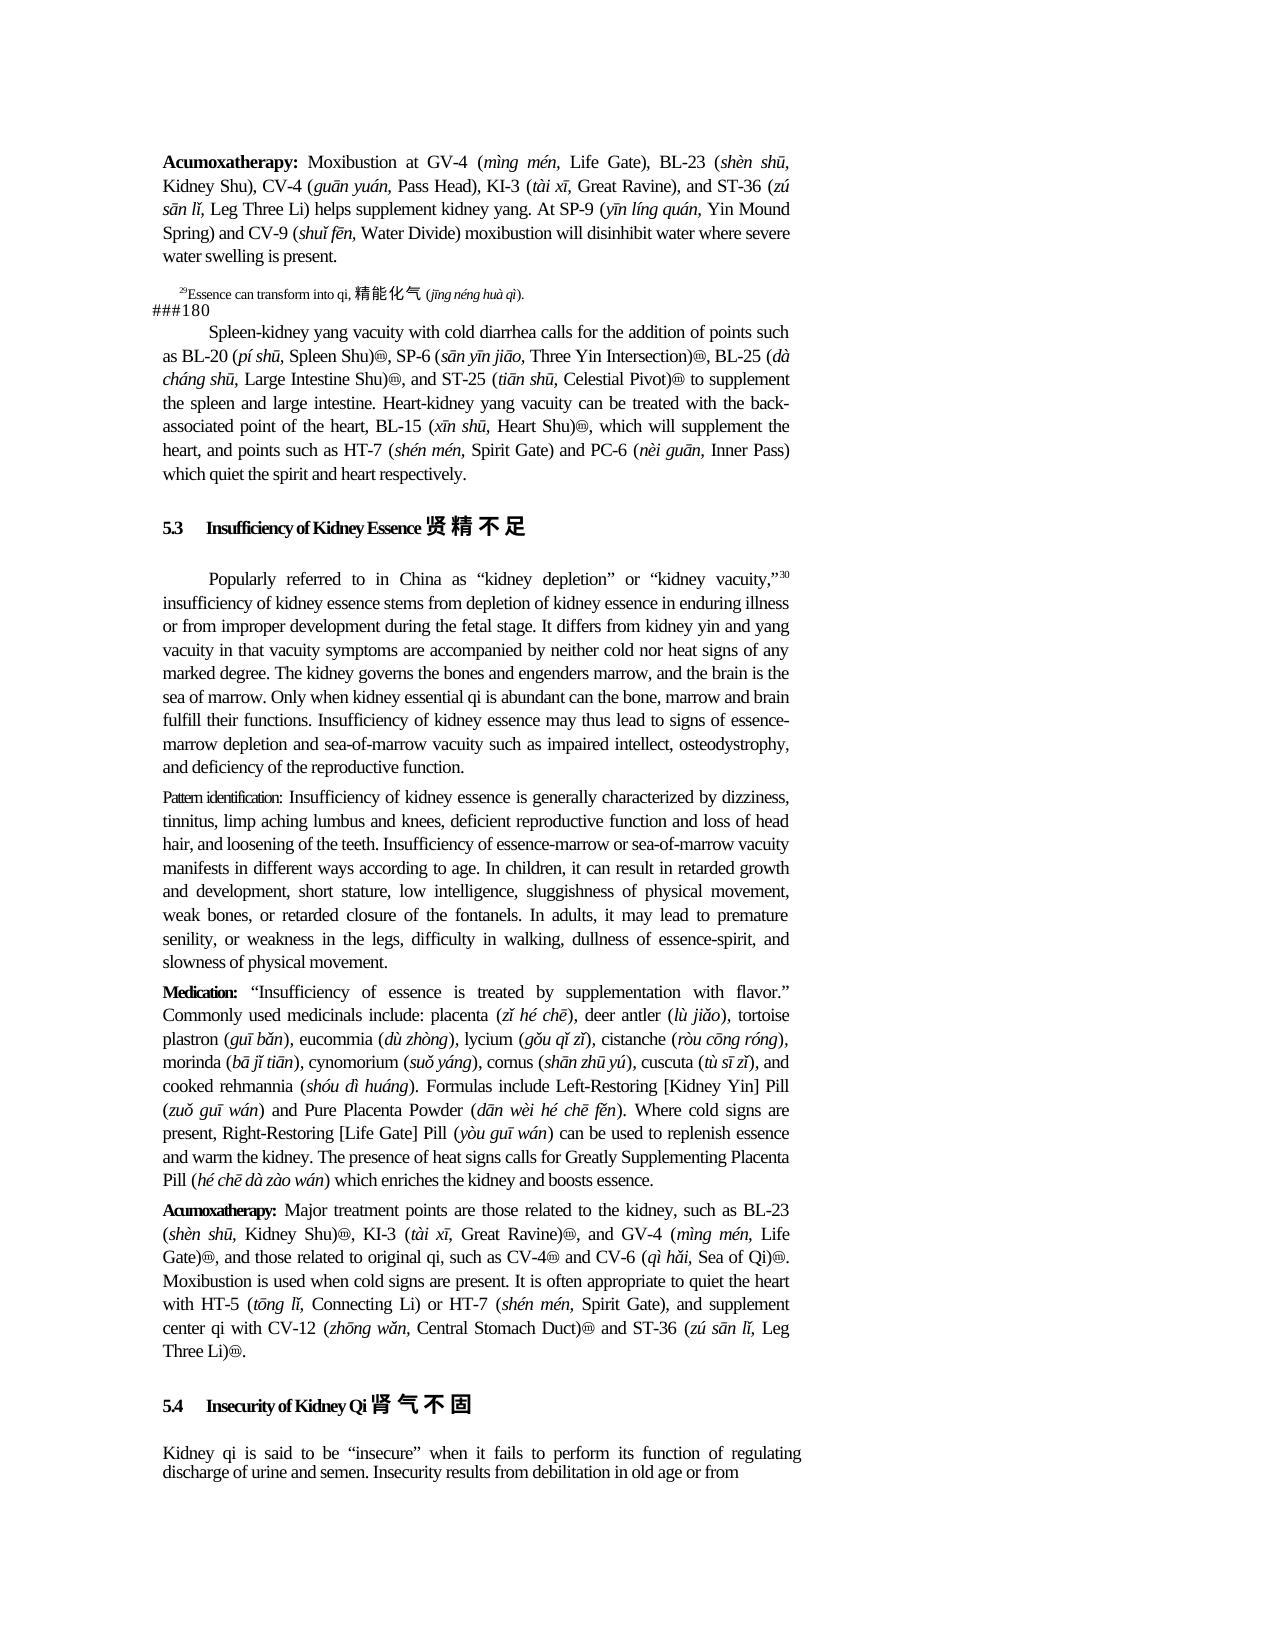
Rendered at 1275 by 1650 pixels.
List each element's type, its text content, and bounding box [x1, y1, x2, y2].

text 5.4 Insecurity of Kidney Qi 肾气不固 [162, 1395, 802, 1417]
text Acumoxatherapy: Moxibustion at GV-4 (mìng mén, Life Gate), BL-23 (shèn shū, Kidney Shu), CV-4 (guān yuán, Pass Head), KI-3 (tài xī, Great Ravine), and ST-36 (zú sān lǐ, Leg Three Li) helps supplement kidney yang. At SP-9 (yīn líng quán, Yin Mound Spring) and CV-9 (shuǐ fēn, Water Divide) moxibustion will disinhibit water where severe water swelling is present. [162, 150, 790, 268]
text Pattern identification: Insufficiency of kidney essence is generally characterized by dizziness, tinnitus, limp aching lumbus and knees, deficient reproductive function and loss of head hair, and loosening of the teeth. Insufficiency of essence-marrow or sea-of-marrow vacuity manifests in different ways according to age. In children, it can result in retarded growth and development, short stature, low intelligence, sluggishness of physical movement, weak bones, or retarded closure of the fontanels. In adults, it may lead to premature senility, or weakness in the legs, difficulty in walking, dullness of essence-spirit, and slowness of physical movement. [162, 785, 790, 973]
text Popularly referred to in China as “kidney depletion” or “kidney vacuity,”30 insufficiency of kidney essence stems from depletion of kidney essence in enduring illness or from improper development during the fetal stage. It differs from kidney yin and yang vacuity in that vacuity symptoms are accompanied by neither cold nor heat signs of any marked degree. The kidney governs the bones and engenders marrow, and the brain is the sea of marrow. Only when kidney essential qi is abundant can the bone, marrow and brain fulfill their functions. Insufficiency of kidney essence may thus lead to signs of essence-marrow depletion and sea-of-marrow vacuity such as impaired intellect, osteodystrophy, and deficiency of the reproductive function. [162, 567, 790, 779]
text ###180 [152, 302, 802, 320]
text Medication: “Insufficiency of essence is treated by supplementation with flavor.” Commonly used medicinals include: placenta (zǐ hé chē), deer antler (lù jiǎo), tortoise plastron (guī bǎn), eucommia (dù zhòng), lycium (gǒu qǐ zǐ), cistanche (ròu cōng róng), morinda (bā jǐ tiān), cynomorium (suǒ yáng), cornus (shān zhū yú), cuscuta (tù sī zǐ), and cooked rehmannia (shóu dì huáng). Formulas include Left-Restoring [Kidney Yin] Pill (zuǒ guī wán) and Pure Placenta Powder (dān wèi hé chē fěn). Where cold signs are present, Right-Restoring [Life Gate] Pill (yòu guī wán) can be used to replenish essence and warm the kidney. The presence of heat signs calls for Greatly Supplementing Placenta Pill (hé chē dà zào wán) which enriches the kidney and boosts essence. [162, 979, 790, 1191]
text 29Essence can transform into qi, 精能化气 (jīng néng huà qì). [179, 287, 802, 302]
text Spleen-kidney yang vacuity with cold diarrhea calls for the addition of points such as BL-20 (pí shū, Spleen Shu)ⓜ, SP-6 (sān yīn jiāo, Three Yin Intersection)ⓜ, BL-25 (dà cháng shū, Large Intestine Shu)ⓜ, and ST-25 (tiān shū, Celestial Pivot)ⓜ to supplement the spleen and large intestine. Heart-kidney yang vacuity can be treated with the back-associated point of the heart, BL-15 (xīn shū, Heart Shu)ⓜ, which will supplement the heart, and points such as HT-7 (shén mén, Spirit Gate) and PC-6 (nèi guān, Inner Pass) which quiet the spirit and heart respectively. [162, 320, 790, 485]
text 5.3 Insufficiency of Kidney Essence 贤精不足 [162, 517, 802, 539]
text Acumoxatherapy: Major treatment points are those related to the kidney, such as BL-23 (shèn shū, Kidney Shu)ⓜ, KI-3 (tài xī, Great Ravine)ⓜ, and GV-4 (mìng mén, Life Gate)ⓜ, and those related to original qi, such as CV-4ⓜ and CV-6 (qì hǎi, Sea of Qi)ⓜ. Moxibustion is used when cold signs are present. It is often appropriate to quiet the heart with HT-5 (tōng lǐ, Connecting Li) or HT-7 (shén mén, Spirit Gate), and supplement center qi with CV-12 (zhōng wǎn, Central Stomach Duct)ⓜ and ST-36 (zú sān lǐ, Leg Three Li)ⓜ. [162, 1198, 790, 1362]
text Kidney qi is said to be “insecure” when it fails to perform its function of regulating discharge of urine and semen. Insecurity results from debilitation in old age or from [162, 1445, 802, 1482]
